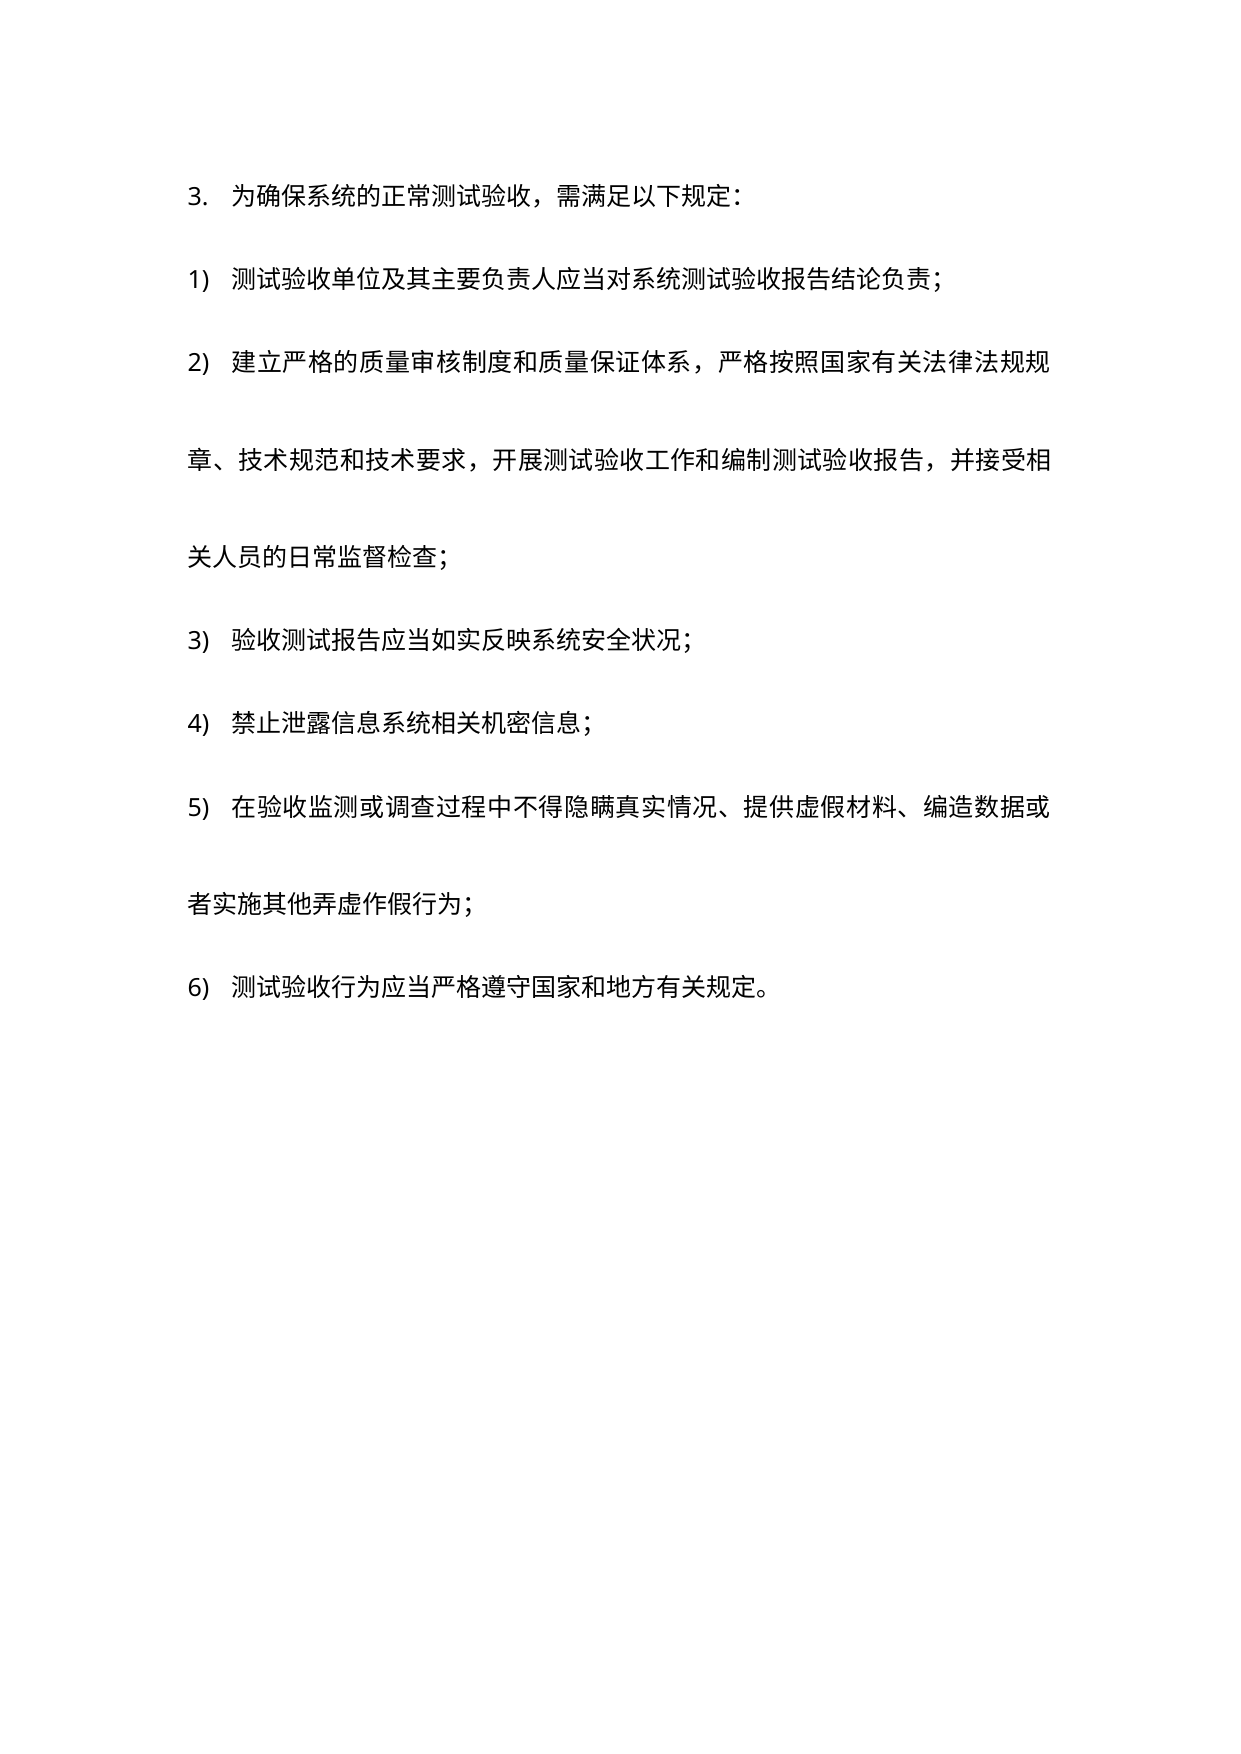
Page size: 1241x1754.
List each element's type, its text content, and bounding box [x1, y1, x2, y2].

text 1) 测试验收单位及其主要负责人应当对系统测试验收报告结论负责； [187, 245, 1053, 310]
text 3. 为确保系统的正常测试验收，需满足以下规定： [187, 162, 1053, 227]
text 2) 建立严格的质量审核制度和质量保证体系，严格按照国家有关法律法规规章、技术规范和技术要求，开展测试验收工作和编制测试验收报告，并接受相关人员的日常监督检查； [187, 328, 1053, 588]
text 5) 在验收监测或调查过程中不得隐瞒真实情况、提供虚假材料、编造数据或者实施其他弄虚作假行为； [187, 773, 1053, 935]
text 4) 禁止泄露信息系统相关机密信息； [187, 689, 1053, 754]
text 3) 验收测试报告应当如实反映系统安全状况； [187, 606, 1053, 671]
text 6) 测试验收行为应当严格遵守国家和地方有关规定。 [187, 953, 1053, 1018]
